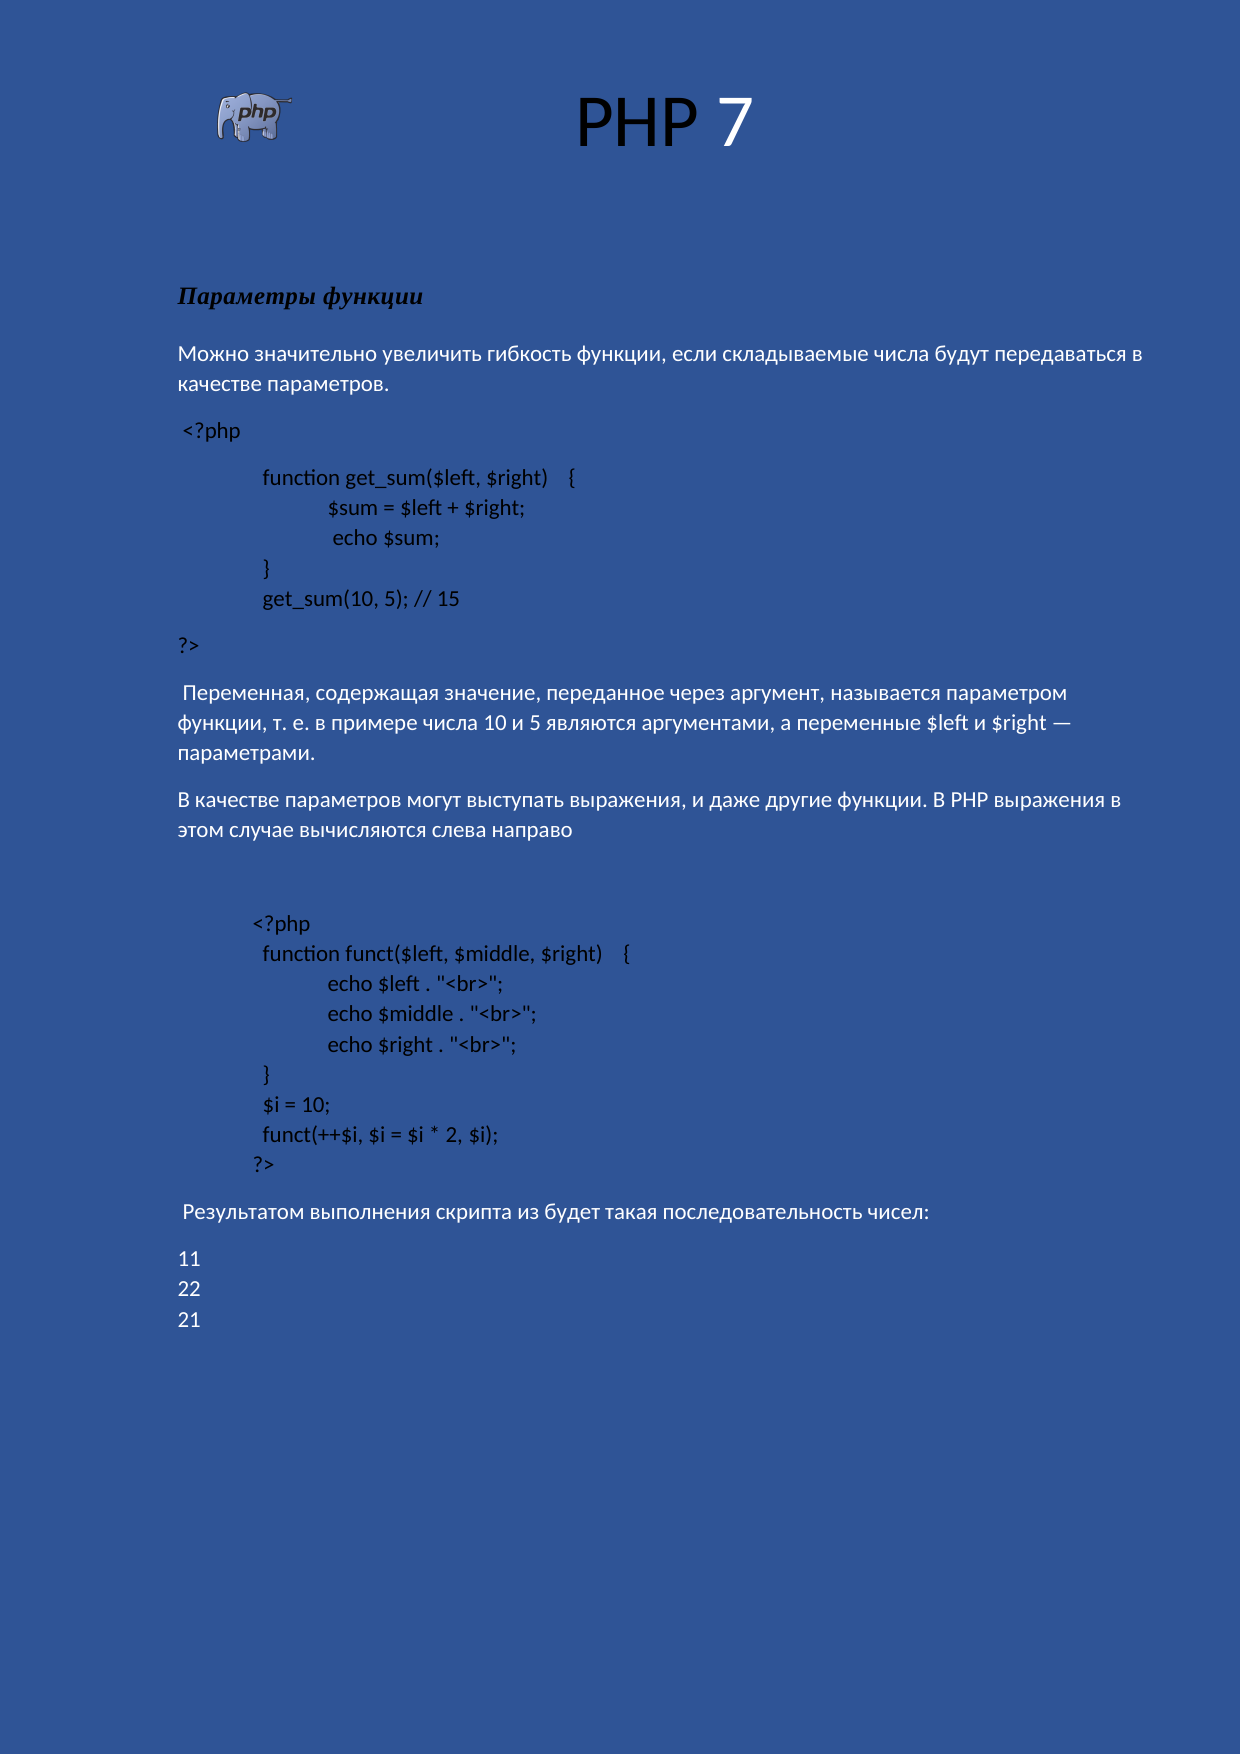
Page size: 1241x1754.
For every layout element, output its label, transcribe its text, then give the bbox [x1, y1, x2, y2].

list } [252, 554, 1152, 582]
text В качестве параметров могут выступать выражения, и даже другие функции. В PHP выражения в этом случае вычисляются слева направо [177, 785, 1152, 843]
text 11 22 21 [177, 1244, 1152, 1333]
list function get_sum($left, $right) { [252, 463, 1152, 491]
list $i = 10; [252, 1090, 1152, 1118]
text ?> [177, 631, 1152, 659]
subtitle Параметры функции [177, 281, 1152, 310]
list get_sum(10, 5); // 15 [252, 584, 1152, 612]
list echo $right . "<br>"; [252, 1030, 1152, 1058]
list $sum = $left + $right; [252, 493, 1152, 521]
list ?> [252, 1151, 1152, 1178]
list <?php [252, 909, 1152, 937]
list echo $sum; [252, 523, 1152, 551]
list echo $left . "<br>"; [252, 969, 1152, 997]
text Переменная, содержащая значение, переданное через аргумент, называется параметром функции, т. е. в примере числа 10 и 5 являются аргументами, а переменные $left и $right — параметрами. [177, 678, 1152, 766]
list echo $middle . "<br>"; [252, 999, 1152, 1027]
text Результатом выполнения скрипта из будет такая последовательность чисел: [177, 1197, 1152, 1225]
text Можно значительно увеличить гибкость функции, если складываемые числа будут передаваться в качестве параметров. [177, 339, 1152, 397]
list } [252, 1060, 1152, 1088]
picture [211, 86, 293, 149]
list function funct($left, $middle, $right) { [252, 939, 1152, 967]
text <?php [177, 416, 1152, 444]
list funct(++$i, $i = $i * 2, ­­$i); [252, 1120, 1152, 1148]
